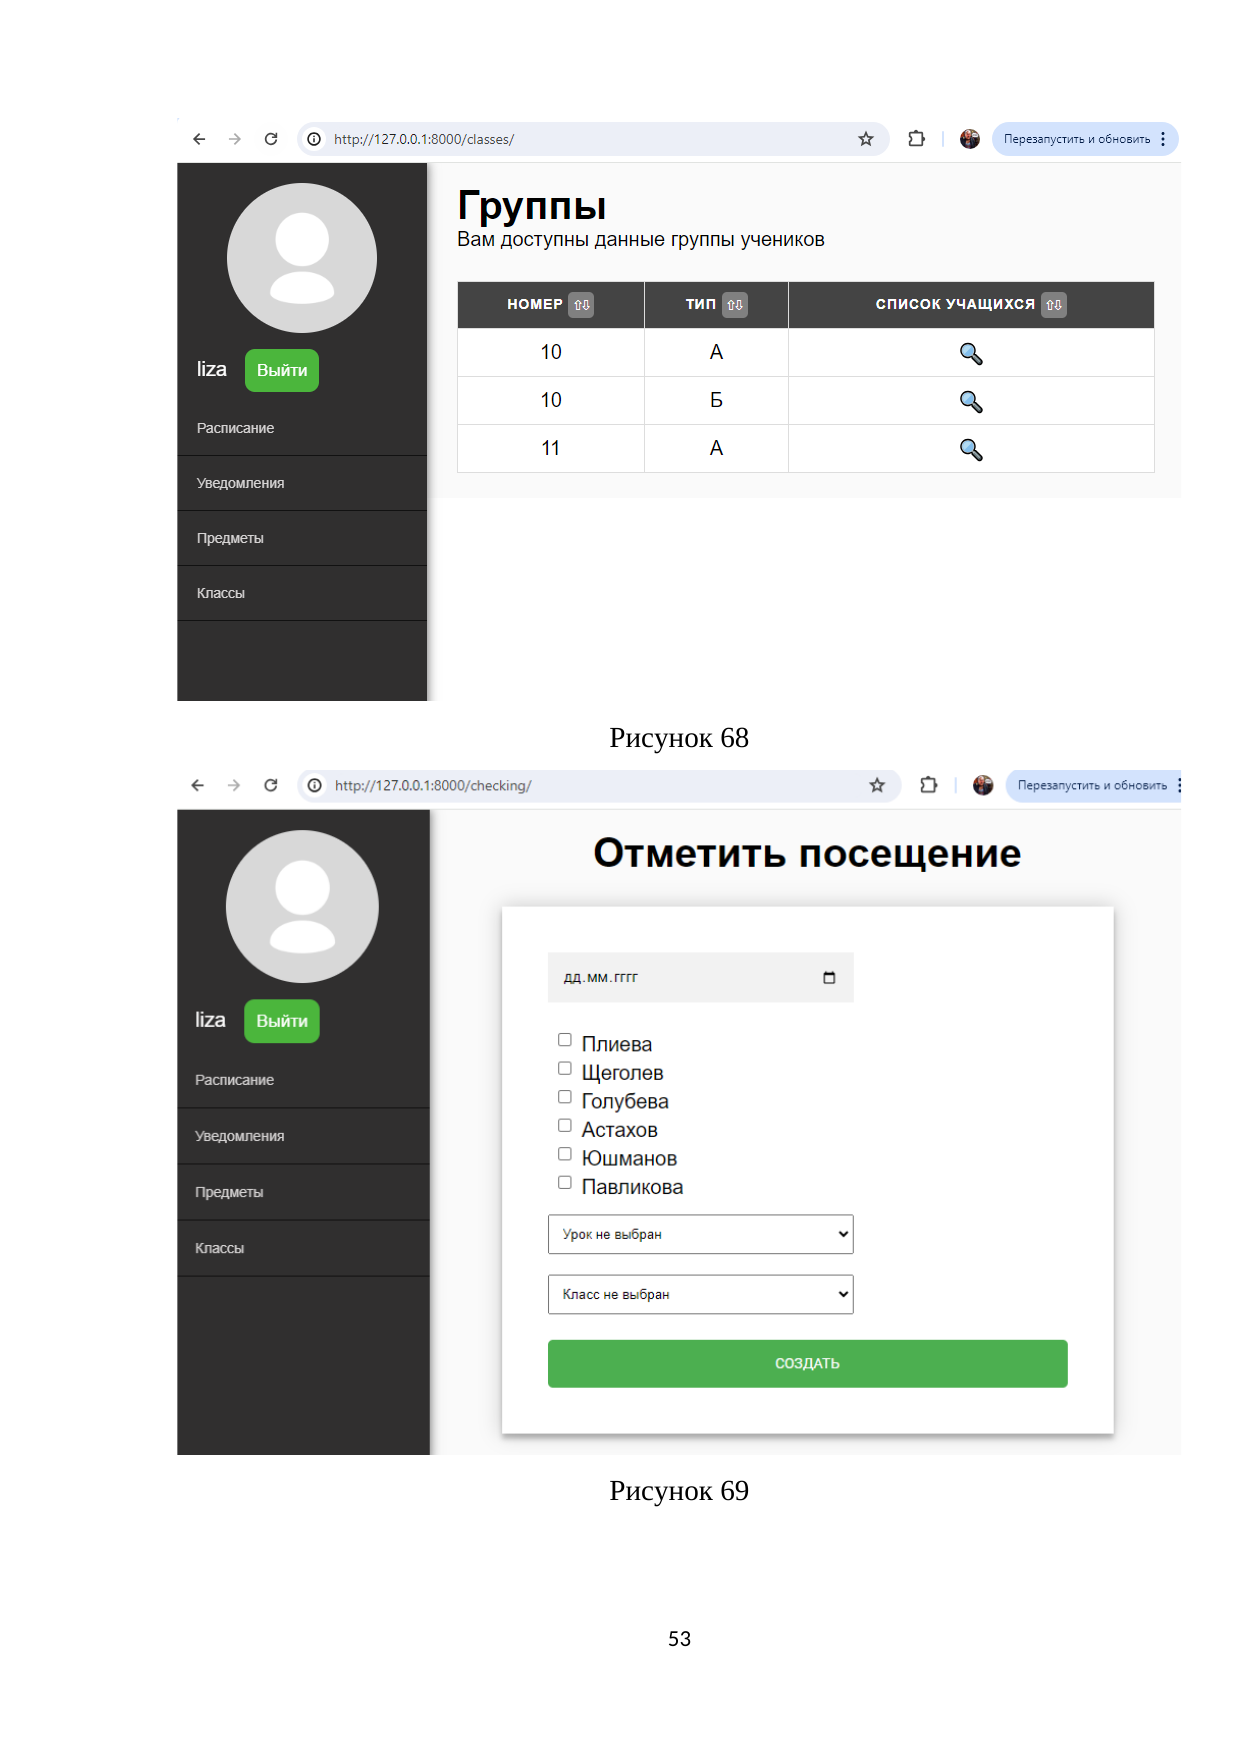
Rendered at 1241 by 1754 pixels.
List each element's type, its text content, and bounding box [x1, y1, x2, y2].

text Рисунок 68 [177, 720, 1181, 753]
text Рисунок 69 [177, 1473, 1181, 1507]
picture [177, 118, 1182, 701]
picture [177, 770, 1182, 1455]
